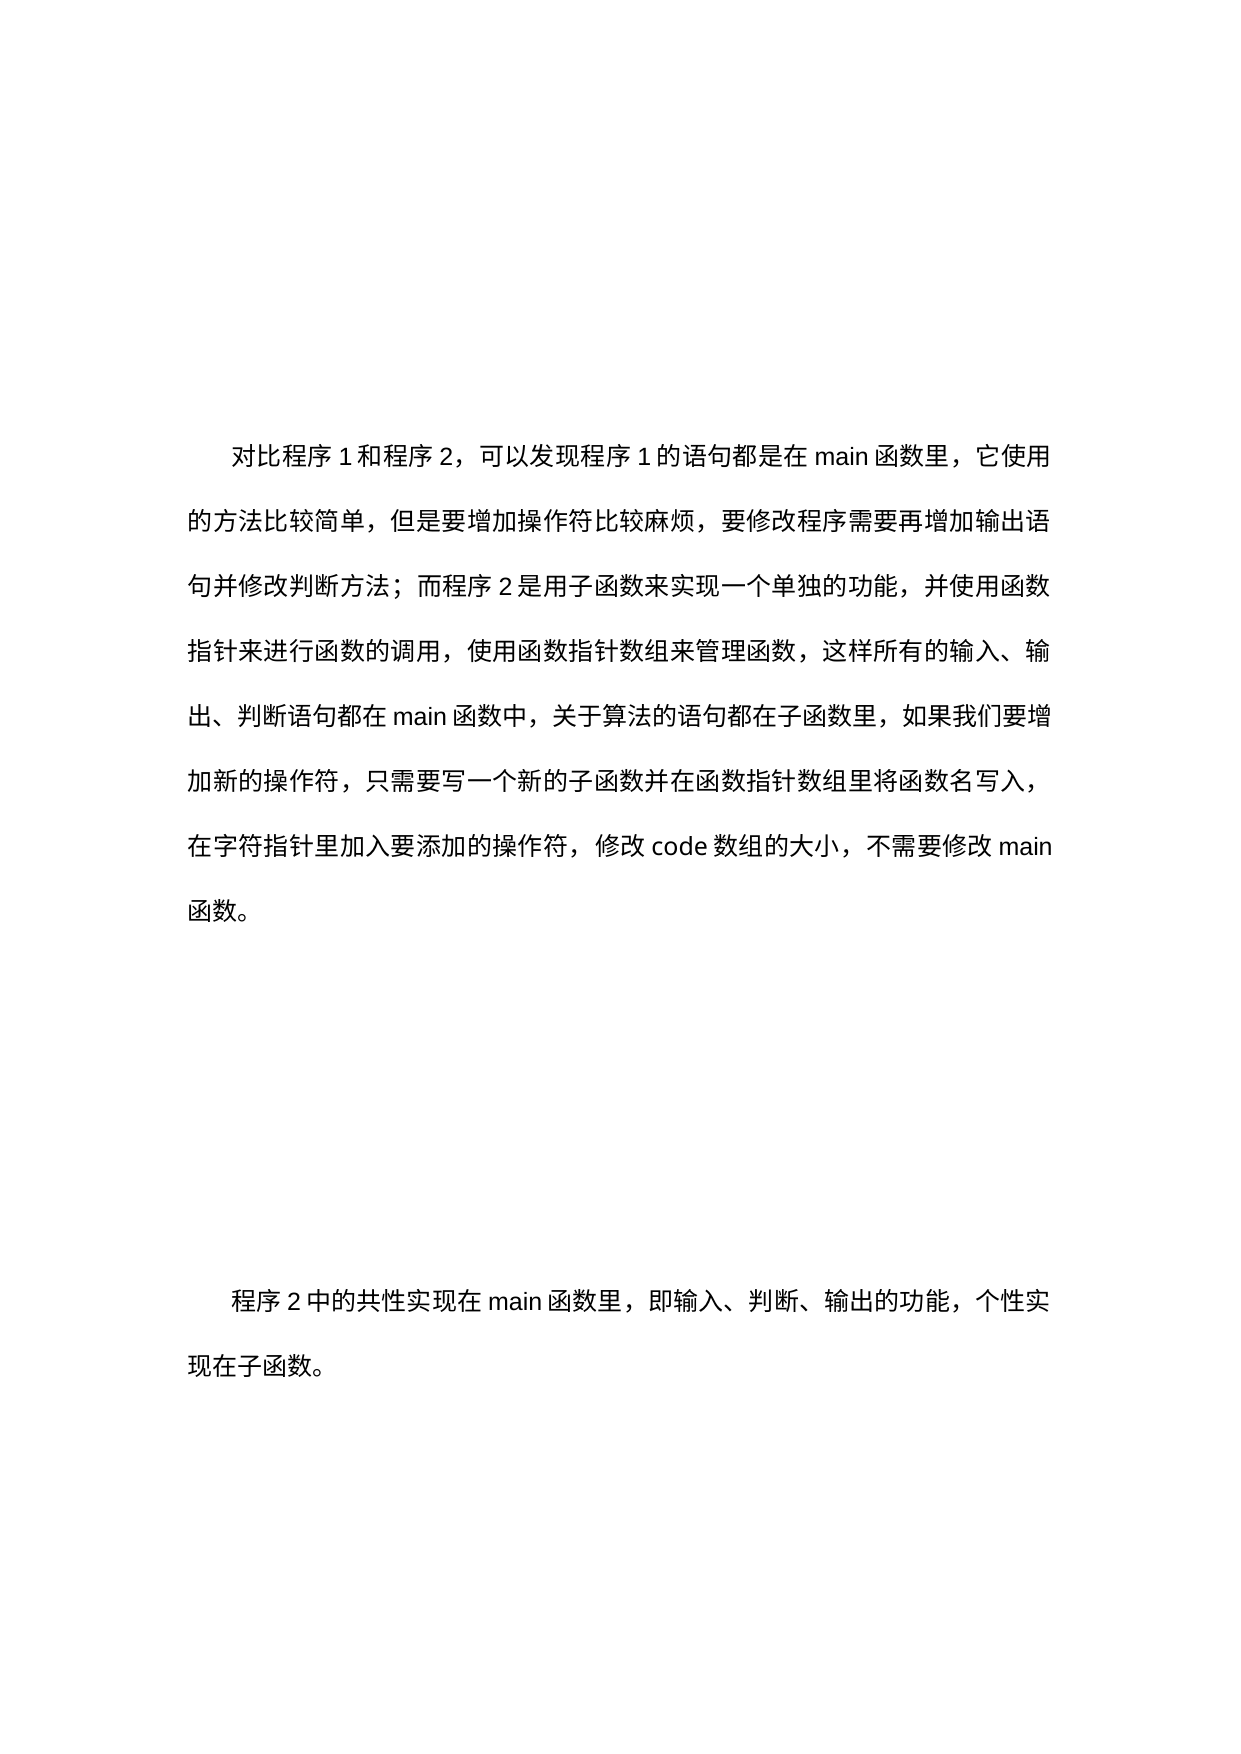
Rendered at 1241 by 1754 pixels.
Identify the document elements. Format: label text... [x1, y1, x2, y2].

text 程序2中的共性实现在main函数里，即输入、判断、输出的功能，个性实现在子函数。 [187, 1267, 1053, 1397]
text 对比程序1和程序2，可以发现程序1的语句都是在main函数里，它使用的方法比较简单，但是要增加操作符比较麻烦，要修改程序需要再增加输出语句并修改判断方法；而程序2是用子函数来实现一个单独的功能，并使用函数指针来进行函数的调用，使用函数指针数组来管理函数，这样所有的输入、输出、判断语句都在main函数中，关于算法的语句都在子函数里，如果我们要增加新的操作符，只需要写一个新的子函数并在函数指针数组里将函数名写入，在字符指针里加入要添加的操作符，修改code数组的大小，不需要修改main函数。 [187, 422, 1053, 942]
